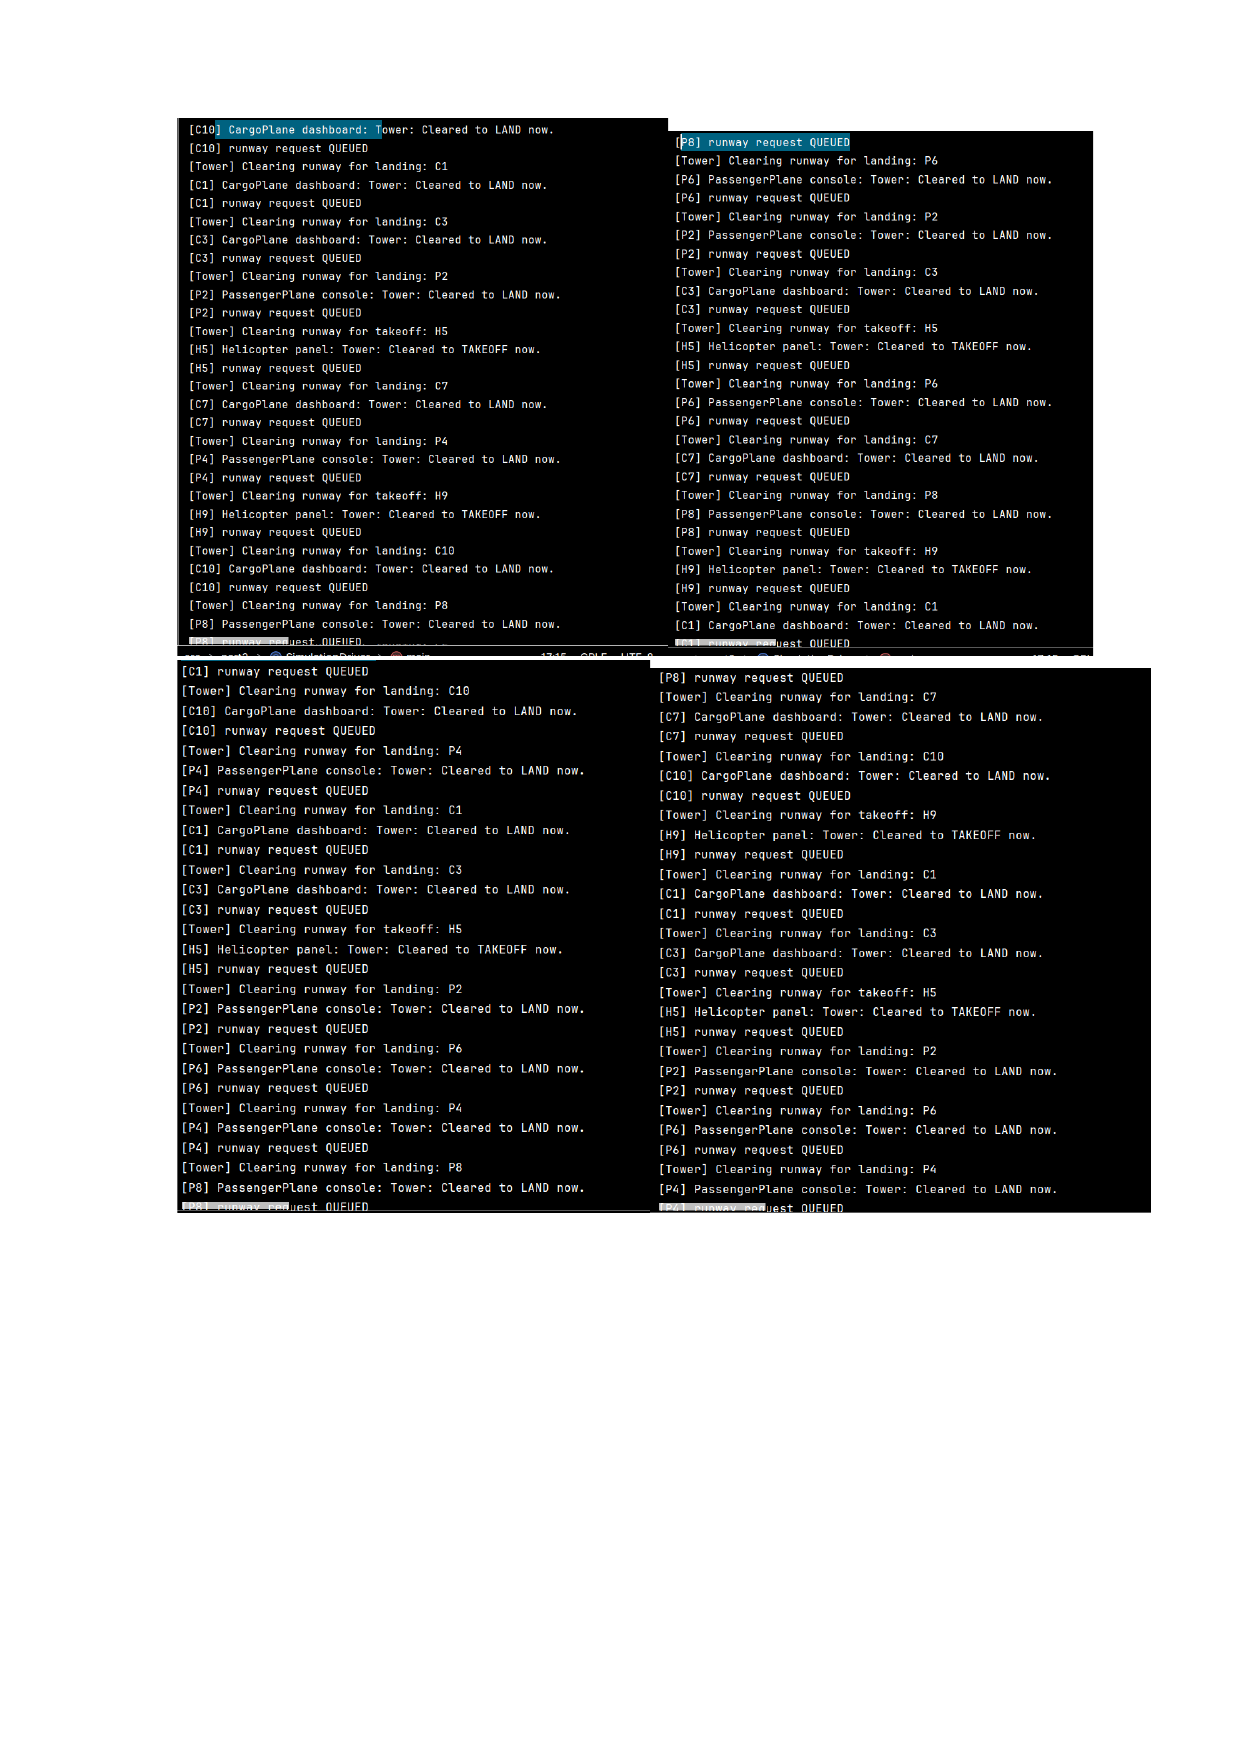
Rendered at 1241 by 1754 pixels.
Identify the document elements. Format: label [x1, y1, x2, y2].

picture [177, 118, 1094, 656]
picture [177, 660, 1151, 1213]
